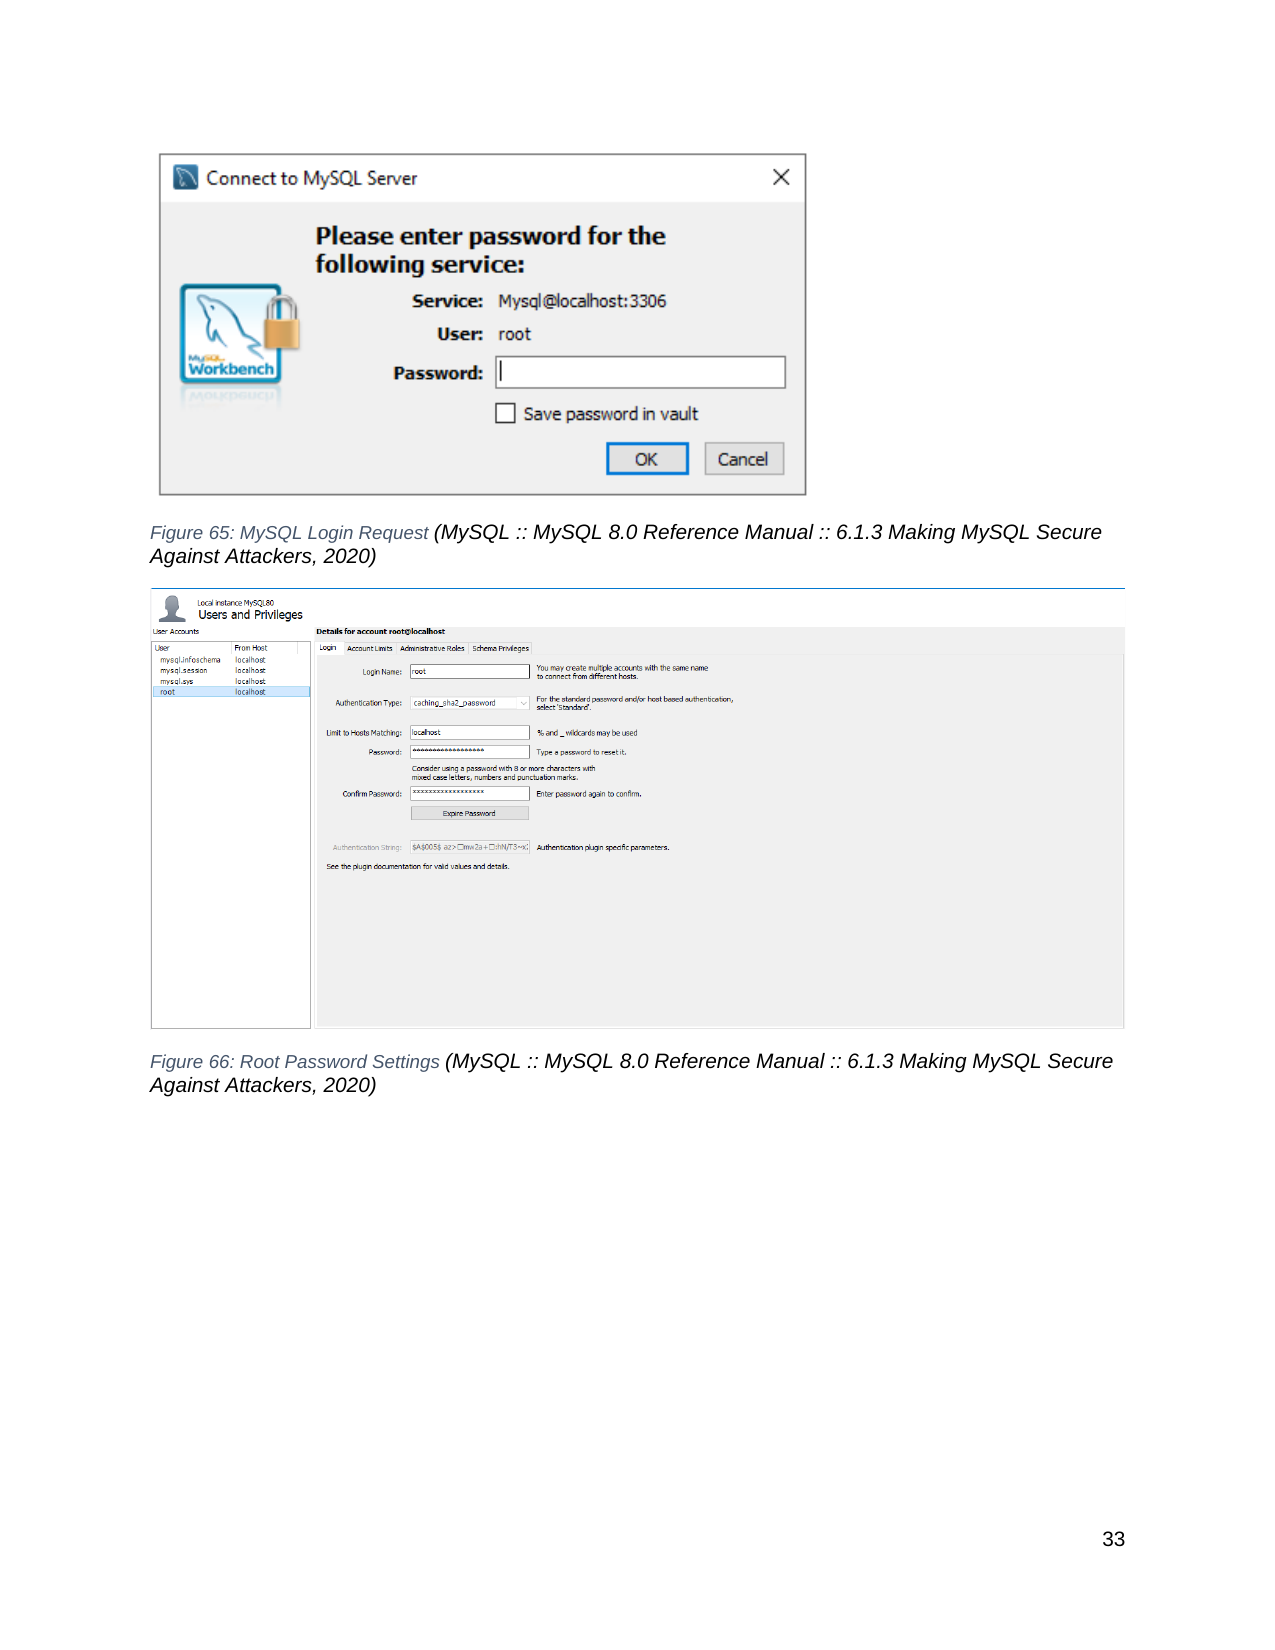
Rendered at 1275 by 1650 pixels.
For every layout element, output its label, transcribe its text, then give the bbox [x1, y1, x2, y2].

picture [150, 588, 1125, 1030]
picture [150, 150, 816, 502]
